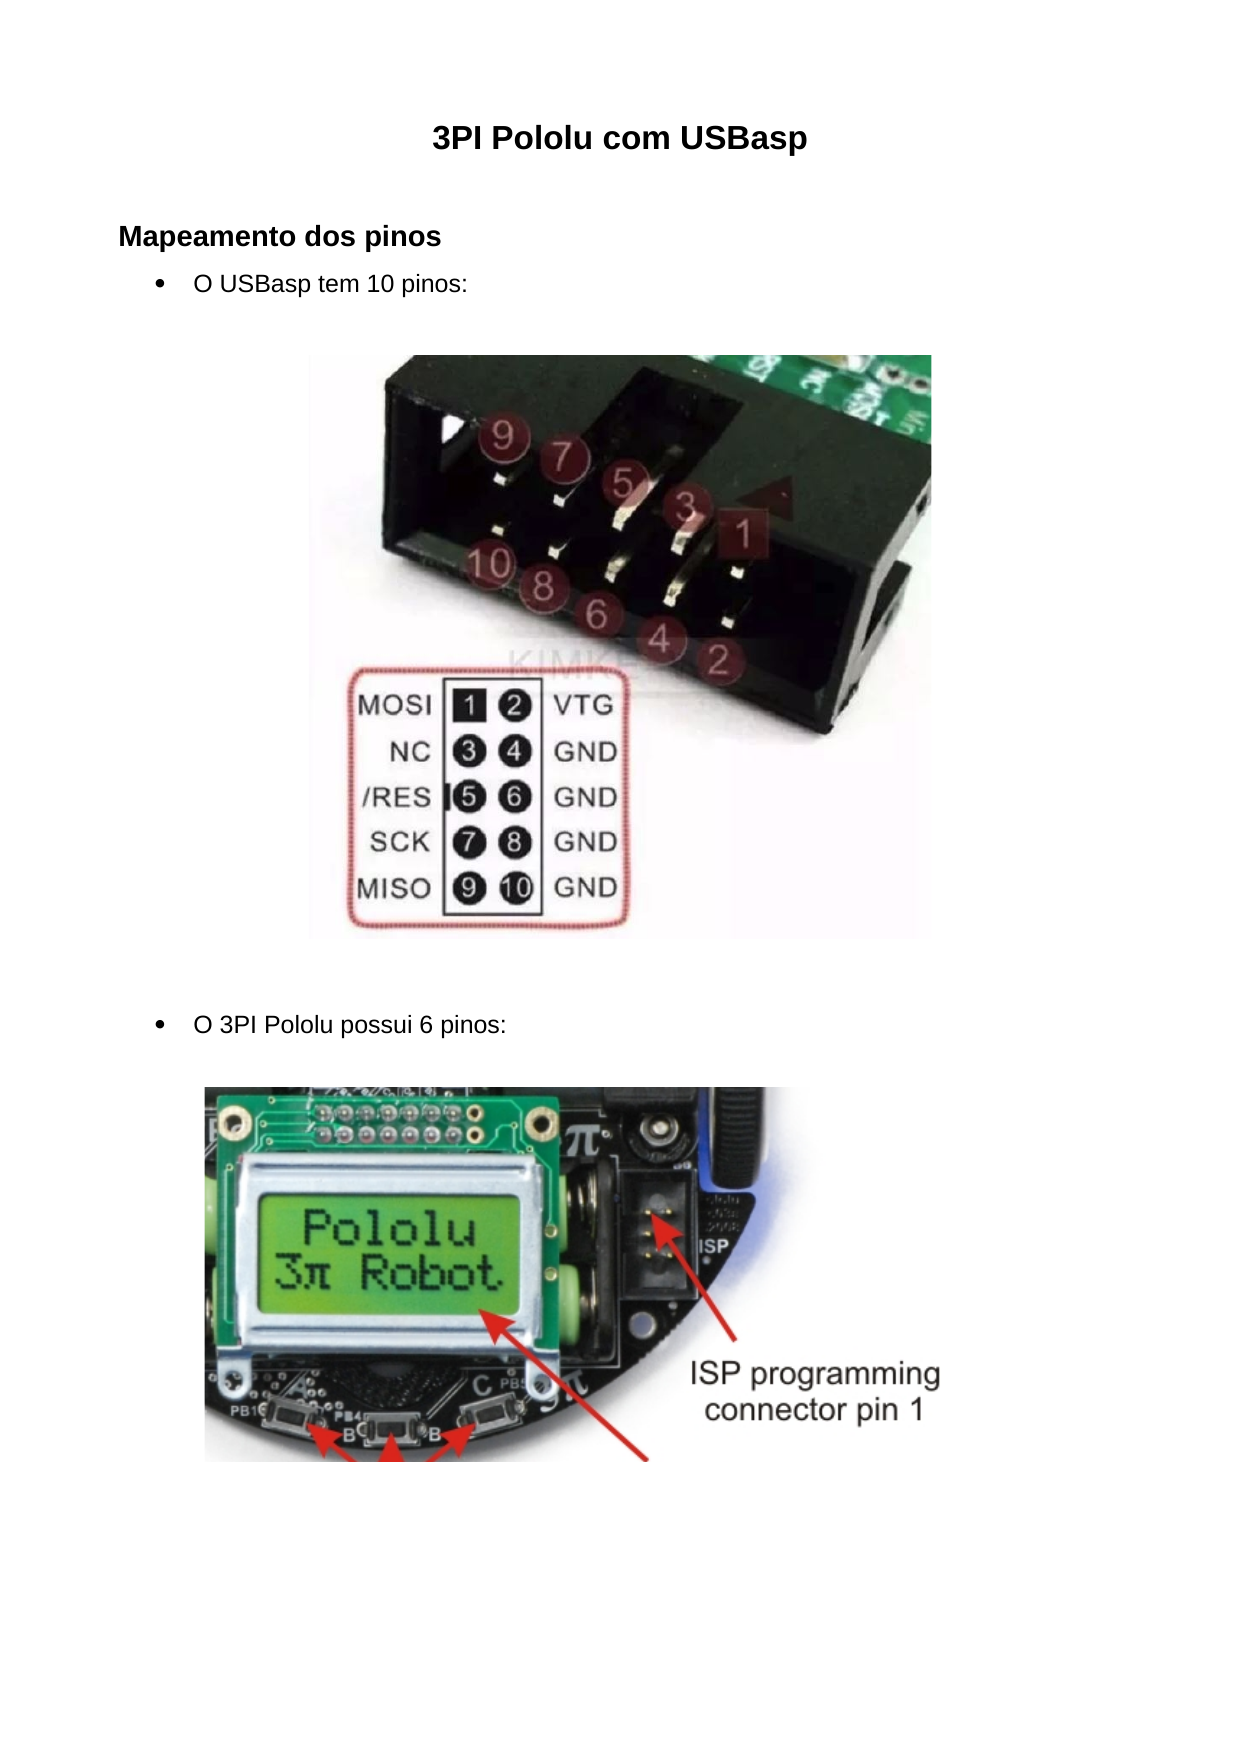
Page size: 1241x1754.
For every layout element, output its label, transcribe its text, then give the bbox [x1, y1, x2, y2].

text Mapeamento dos pinos [118, 219, 1122, 252]
picture [308, 355, 932, 939]
text 3PI Pololu com USBasp [118, 118, 1122, 157]
picture [204, 1087, 951, 1462]
list O 3PI Pololu possui 6 pinos: [156, 1010, 1122, 1039]
list O USBasp tem 10 pinos: [156, 269, 1122, 298]
